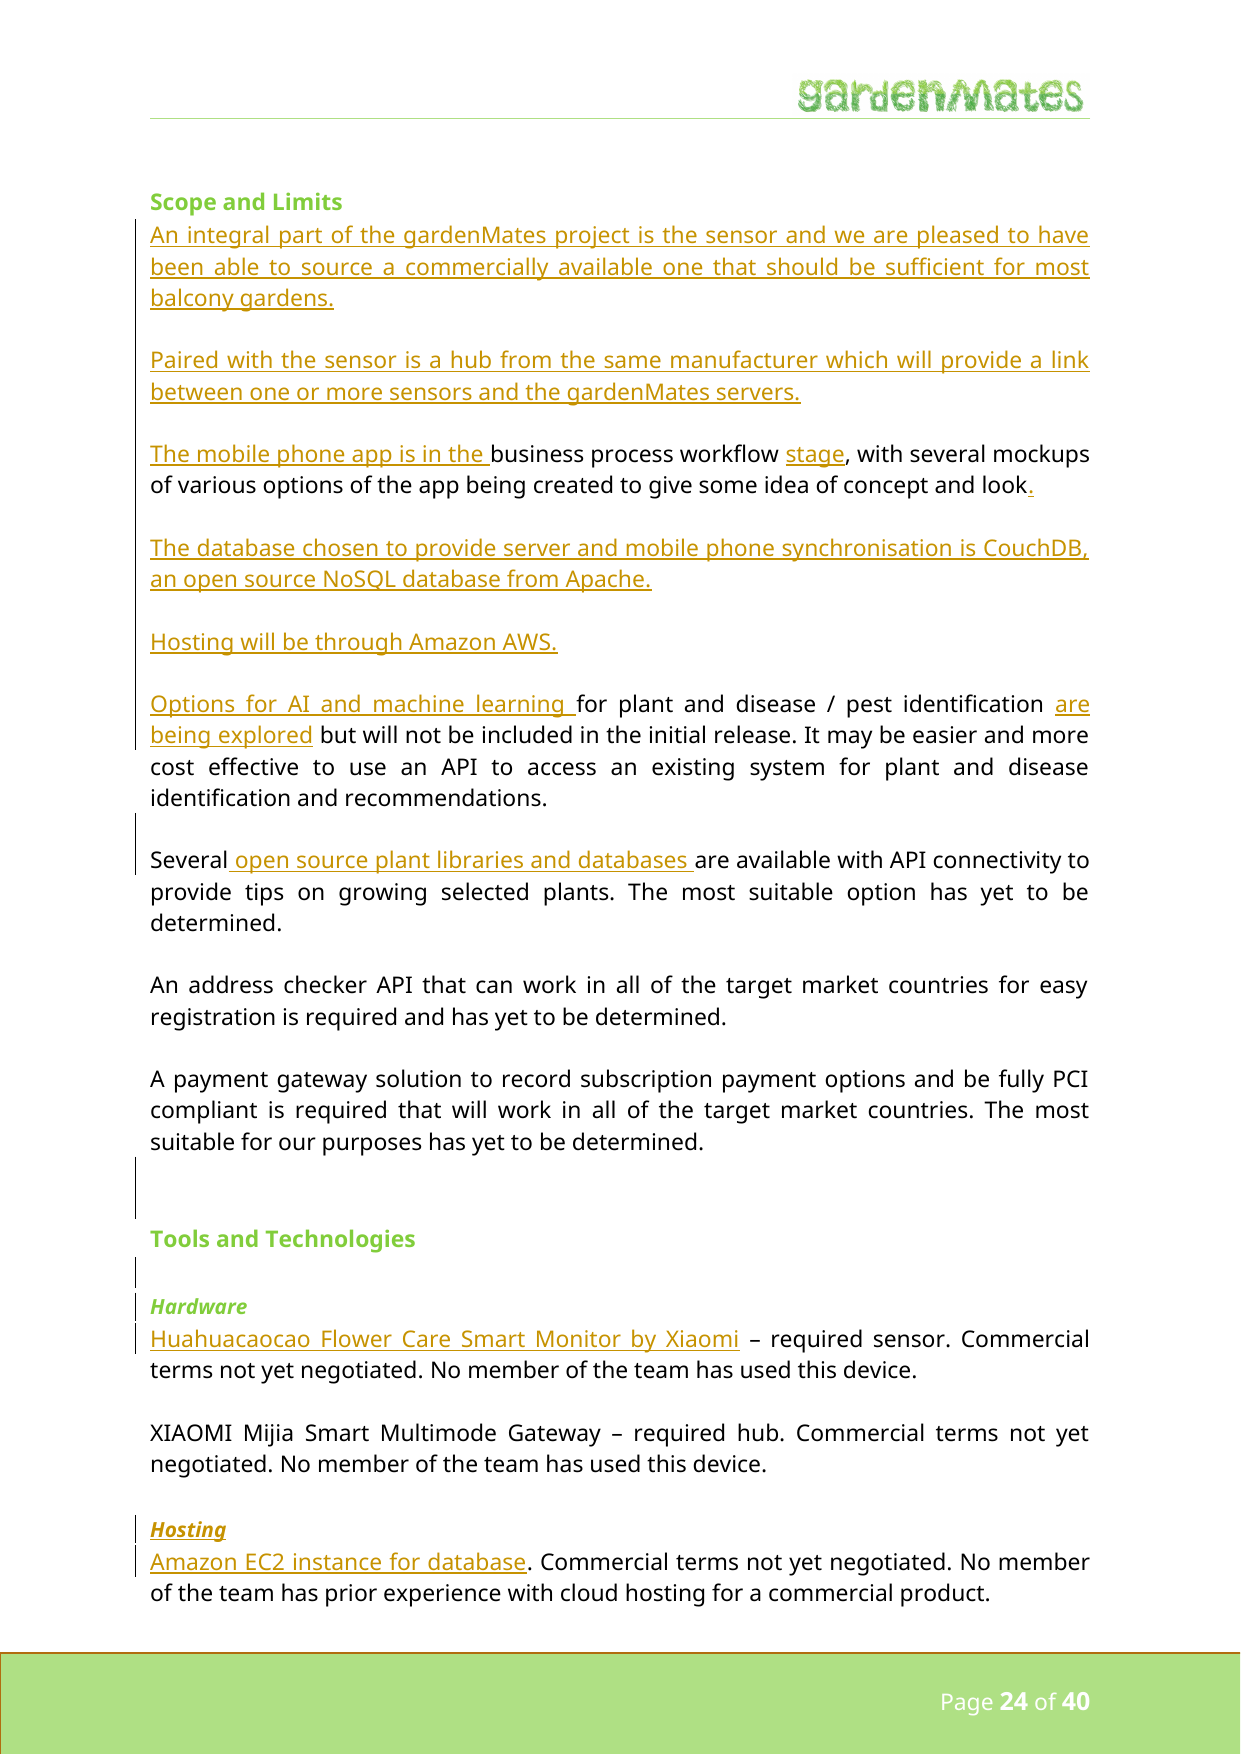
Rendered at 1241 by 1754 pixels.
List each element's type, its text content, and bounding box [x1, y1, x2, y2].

text for plant and disease / pest identification but will not be included in the initial release. It may be easier and more cost effective to use an API to access an existing system for plant and disease identification and recommendations. [150, 688, 1090, 813]
subtitle Tools and Technologies [150, 1223, 1090, 1254]
text – required sensor. Commercial terms not yet negotiated. No member of the team has used this device. [150, 1323, 1090, 1386]
text Severalare available with API connectivity to provide tips on growing selected plants. The most suitable option has yet to be determined. [150, 844, 1090, 938]
text An address checker API that can work in all of the target market countries for easy registration is required and has yet to be determined. [150, 969, 1090, 1032]
subtitle Hardware [150, 1292, 1090, 1321]
text . Commercial terms not yet negotiated. No member of the team has prior experience with cloud hosting for a commercial product. [150, 1545, 1090, 1608]
subtitle Scope and Limits [150, 185, 1090, 217]
text XIAOMI Mijia Smart Multimode Gateway – required hub. Commercial terms not yet negotiated. No member of the team has used this device. [150, 1417, 1090, 1479]
text A payment gateway solution to record subscription payment options and be fully PCI compliant is required that will work in all of the target market countries. The most suitable for our purposes has yet to be determined. [150, 1063, 1090, 1157]
picture [792, 73, 1091, 116]
text business process workflow , with several mockups of various options of the app being created to give some idea of concept and look [150, 438, 1090, 500]
